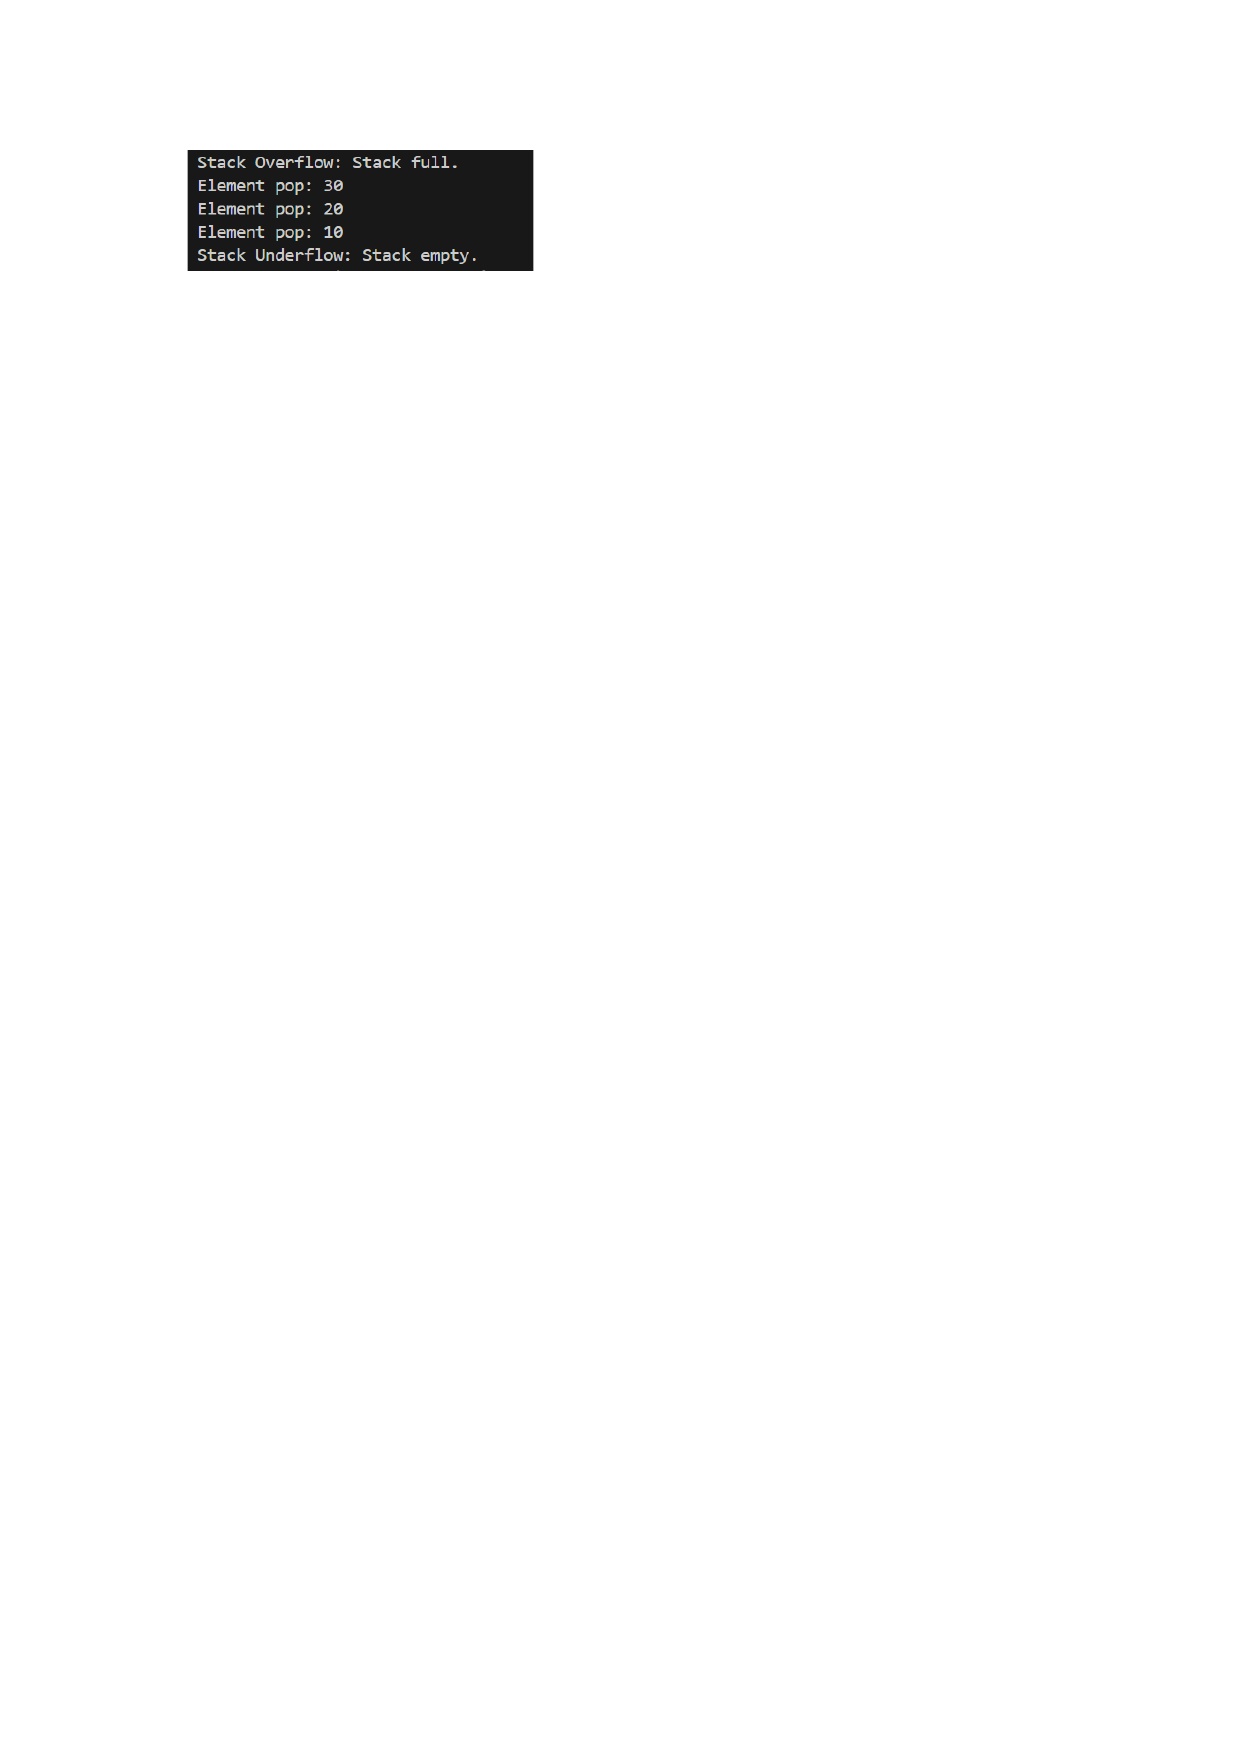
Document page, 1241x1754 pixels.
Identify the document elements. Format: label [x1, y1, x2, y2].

picture [187, 150, 534, 271]
